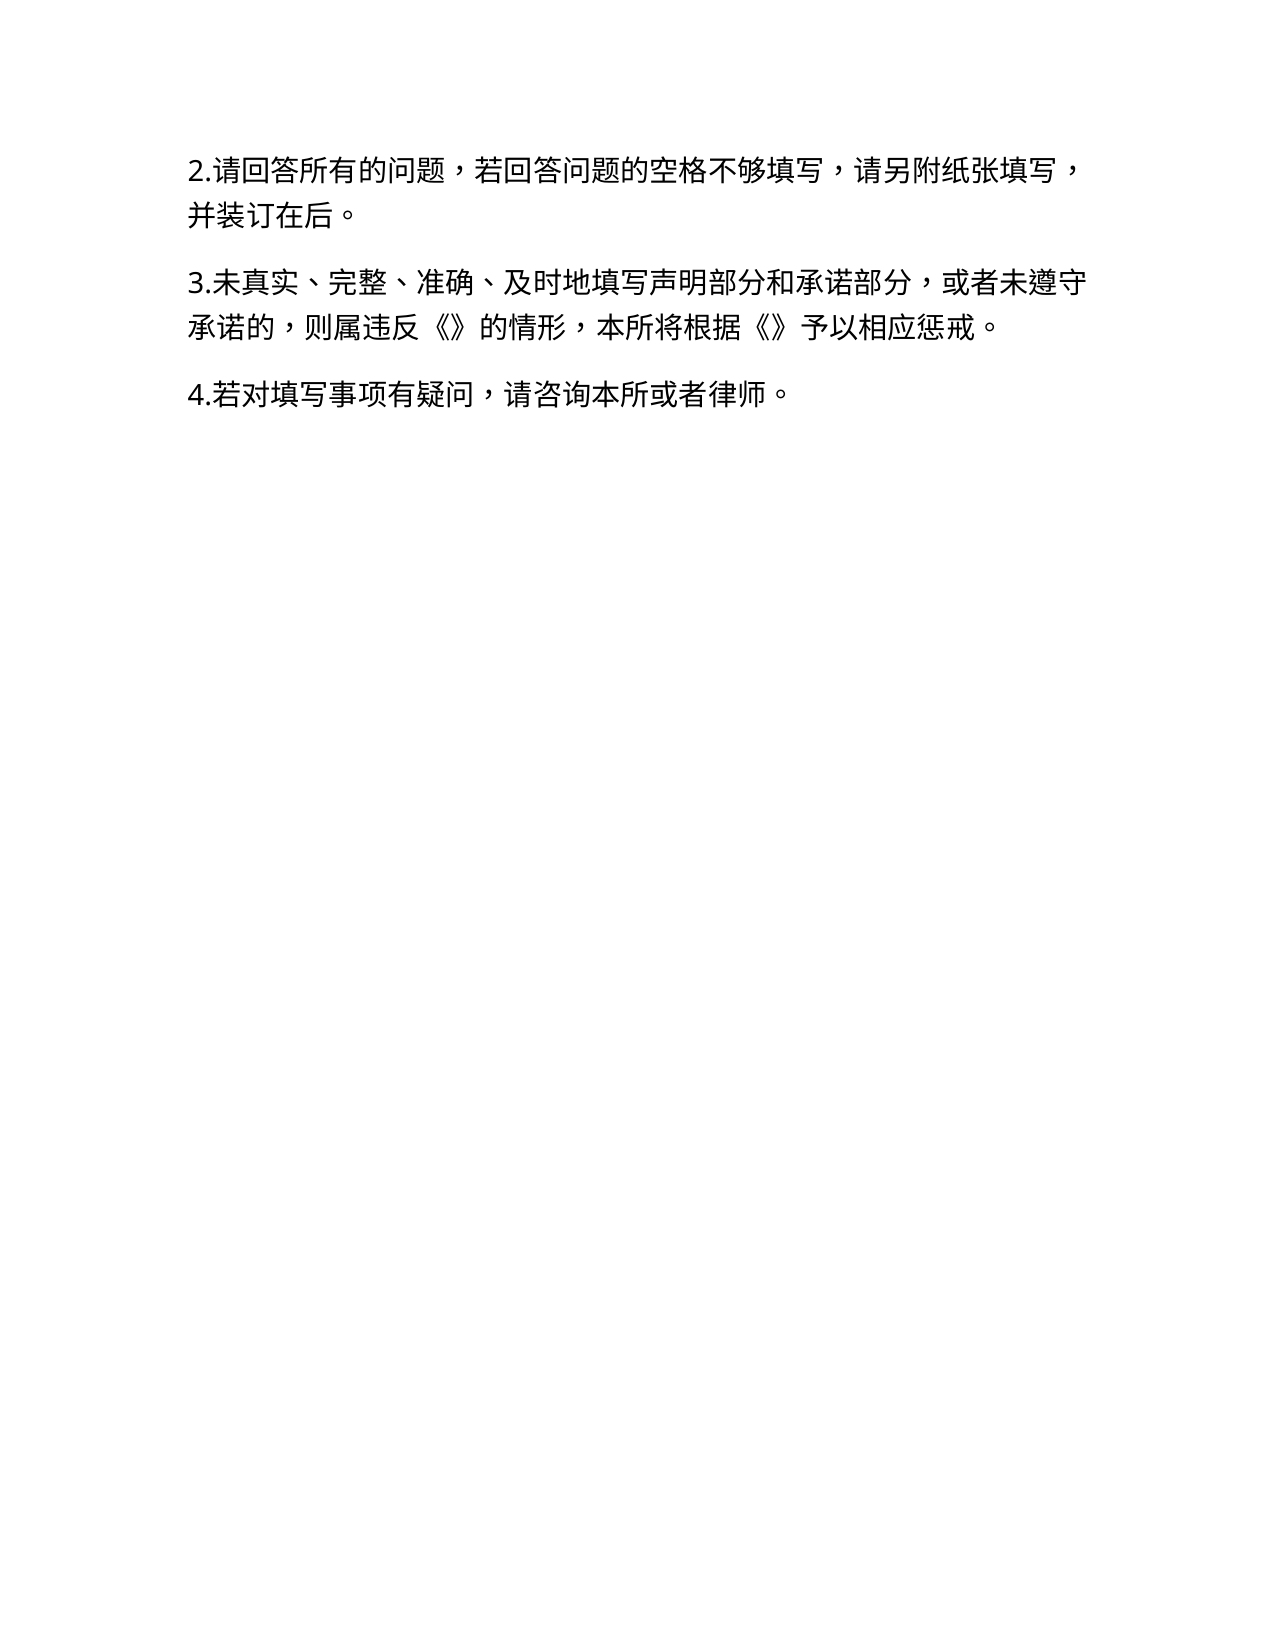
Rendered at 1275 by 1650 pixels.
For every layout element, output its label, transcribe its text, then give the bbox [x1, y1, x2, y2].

text 3.未真实、完整、准确、及时地填写声明部分和承诺部分，或者未遵守承诺的，则属违反《》的情形，本所将根据《》予以相应惩戒。 [187, 262, 1087, 347]
text 4.若对填写事项有疑问，请咨询本所或者律师。 [187, 374, 1087, 414]
text 2.请回答所有的问题，若回答问题的空格不够填写，请另附纸张填写，并装订在后。 [187, 150, 1087, 235]
